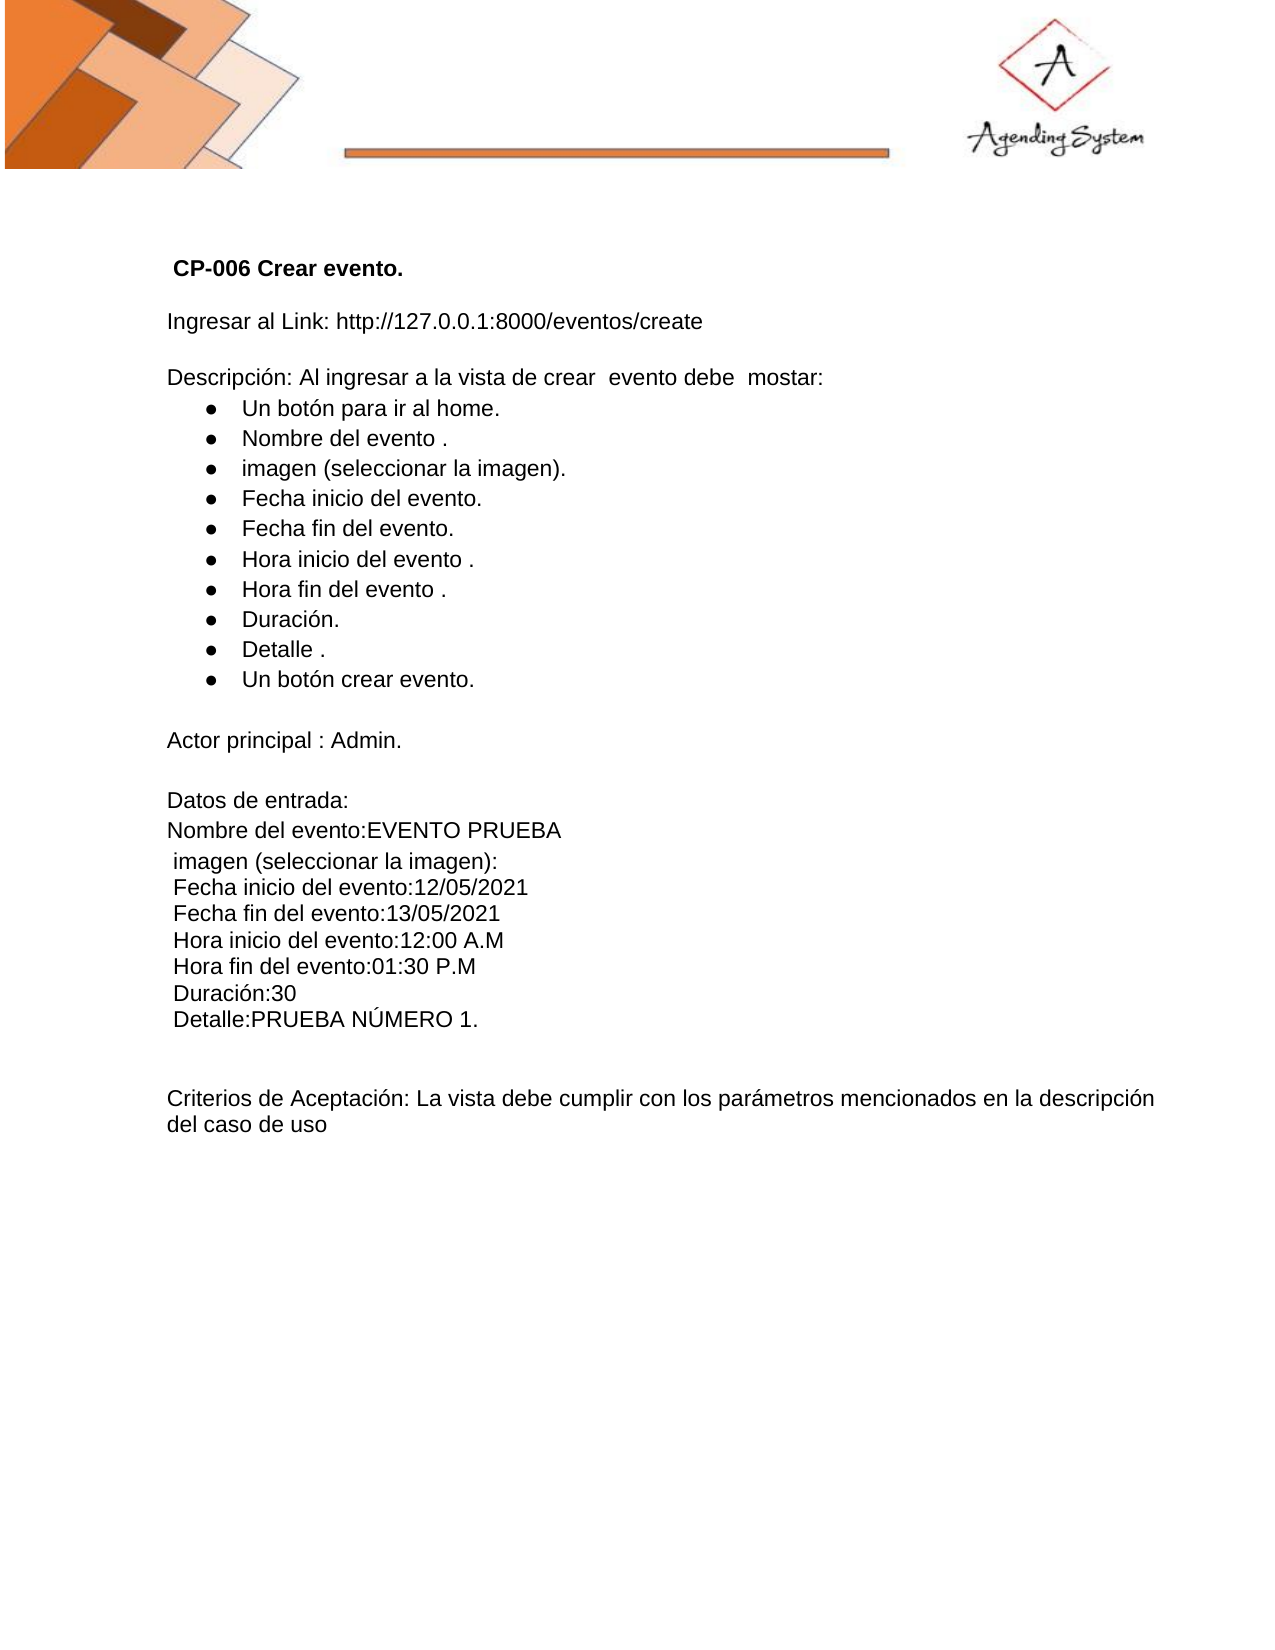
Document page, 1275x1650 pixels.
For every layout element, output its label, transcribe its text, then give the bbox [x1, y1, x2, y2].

text Hora inicio del evento:12:00 A.M [167, 927, 1192, 953]
list Nombre del evento . [204, 425, 1192, 451]
list Un botón para ir al home. [204, 394, 1192, 421]
text imagen (seleccionar la imagen): [167, 848, 1192, 874]
list Un botón crear evento. [204, 666, 1192, 693]
text Datos de entrada: [167, 787, 1192, 814]
text Hora fin del evento:01:30 P.M [167, 953, 1192, 979]
text Detalle:PRUEBA NÚMERO 1. [167, 1006, 1192, 1032]
list imagen (seleccionar la imagen). [204, 455, 1192, 481]
picture [4, 0, 1145, 169]
text Nombre del evento:EVENTO PRUEBA [167, 817, 1192, 844]
list Duración. [204, 606, 1192, 632]
text Fecha fin del evento:13/05/2021 [167, 900, 1192, 927]
text Actor principal : Admin. [167, 727, 1192, 753]
text Criterios de Aceptación: La vista debe cumplir con los parámetros mencionados en la descripción del caso de uso [167, 1085, 1192, 1138]
text Descripción: Al ingresar a la vista de crear evento debe mostar: [167, 364, 1192, 391]
list Hora fin del evento . [204, 576, 1192, 602]
list Fecha inicio del evento. [204, 485, 1192, 512]
text Fecha inicio del evento:12/05/2021 [167, 874, 1192, 900]
list Hora inicio del evento . [204, 546, 1192, 572]
text CP-006 Crear evento. [167, 255, 1192, 281]
text Duración:30 [167, 979, 1192, 1006]
list Detalle . [204, 636, 1192, 663]
text Ingresar al Link: http://127.0.0.1:8000/eventos/create [167, 308, 1192, 334]
list Fecha fin del evento. [204, 515, 1192, 542]
